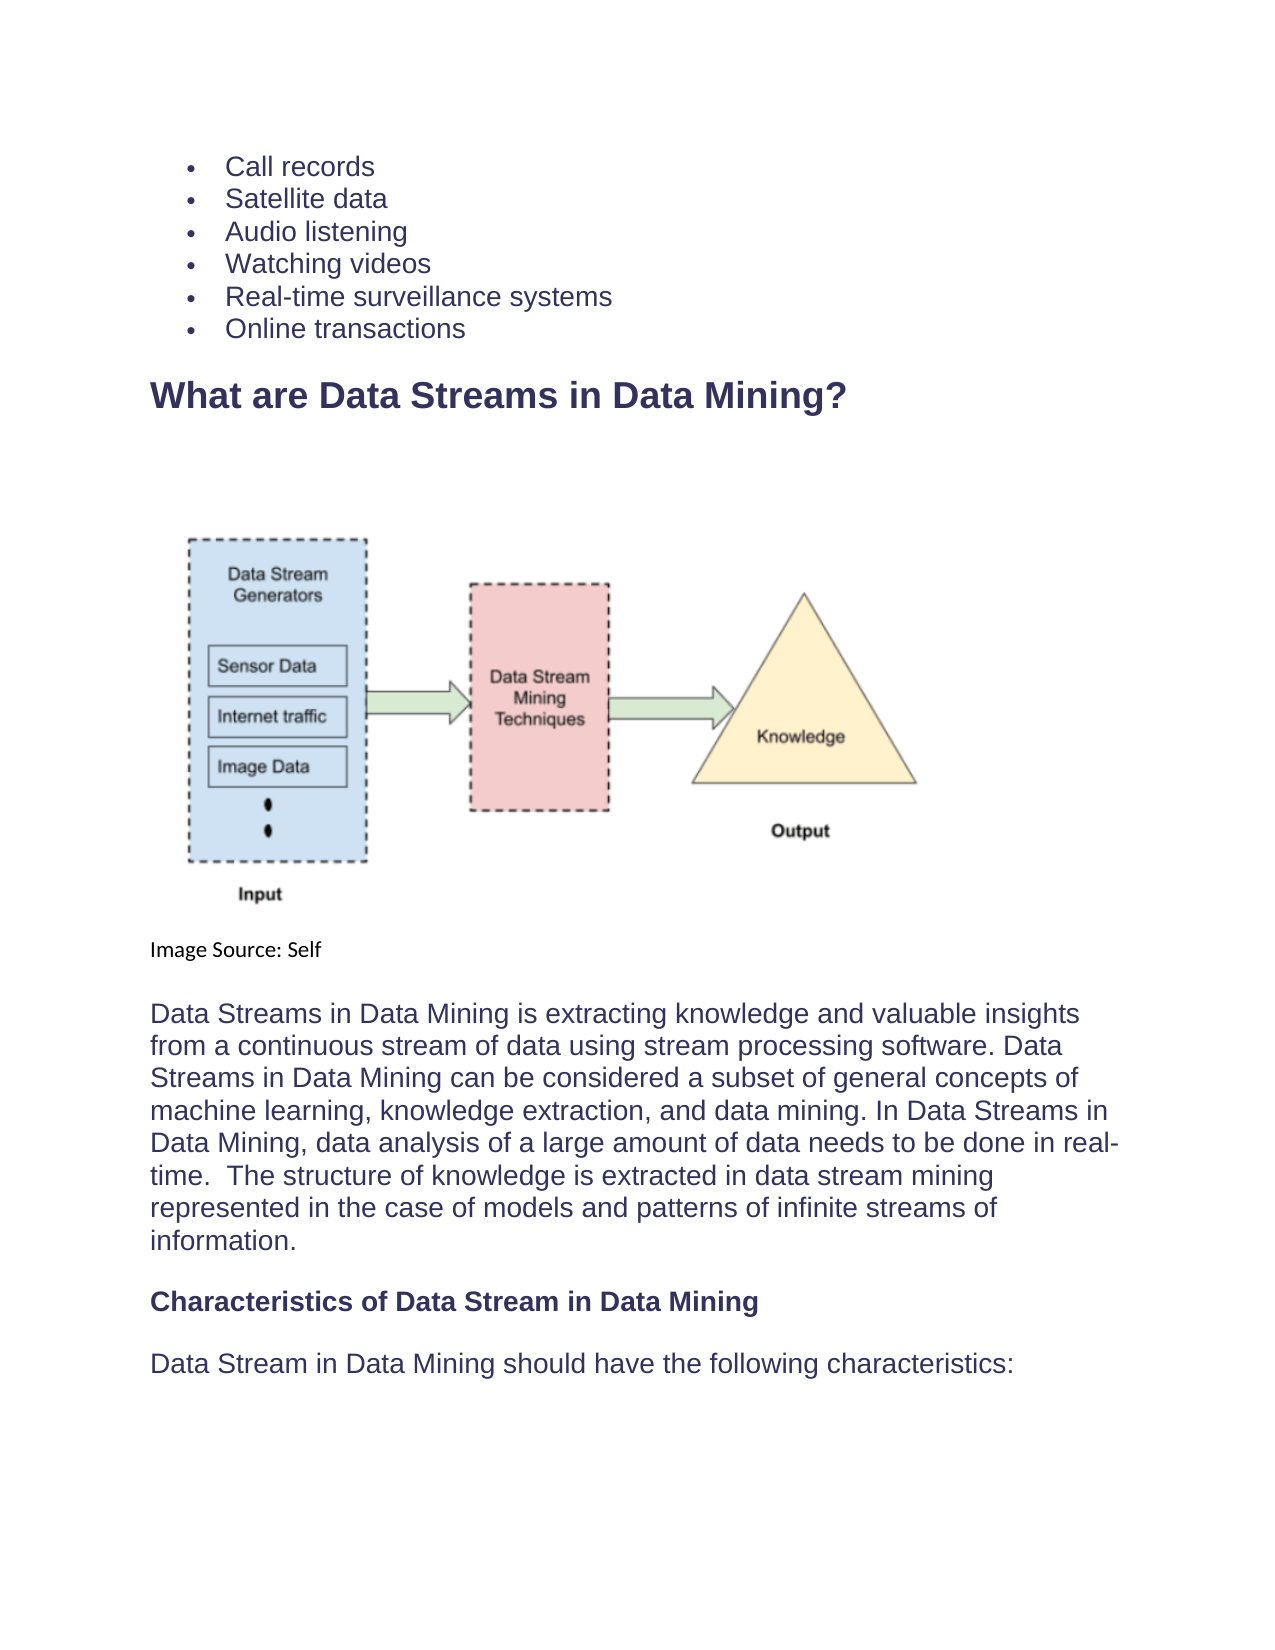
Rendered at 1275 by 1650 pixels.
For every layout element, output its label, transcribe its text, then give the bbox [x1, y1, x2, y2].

subtitle What are Data Streams in Data Mining? [150, 373, 1125, 417]
text Data Streams in Data Mining is extracting knowledge and valuable insights from a continuous stream of data using stream processing software. Data Streams in Data Mining can be considered a subset of general concepts of machine learning, knowledge extraction, and data mining. In Data Streams in Data Mining, data analysis of a large amount of data needs to be done in real-time. The structure of knowledge is extracted in data stream mining represented in the case of models and patterns of infinite streams of information. [150, 997, 1125, 1256]
subtitle Characteristics of Data Stream in Data Mining [150, 1285, 1125, 1317]
list Call records [187, 150, 1125, 182]
text Image Source: Self [150, 935, 1125, 963]
text Data Stream in Data Mining should have the following characteristics: [150, 1347, 1125, 1379]
list Online transactions [187, 312, 1125, 344]
list Real-time surveillance systems [187, 279, 1125, 312]
list Watching videos [187, 247, 1125, 279]
list Satellite data [187, 182, 1125, 215]
list Audio listening [187, 215, 1125, 247]
picture [150, 469, 929, 911]
